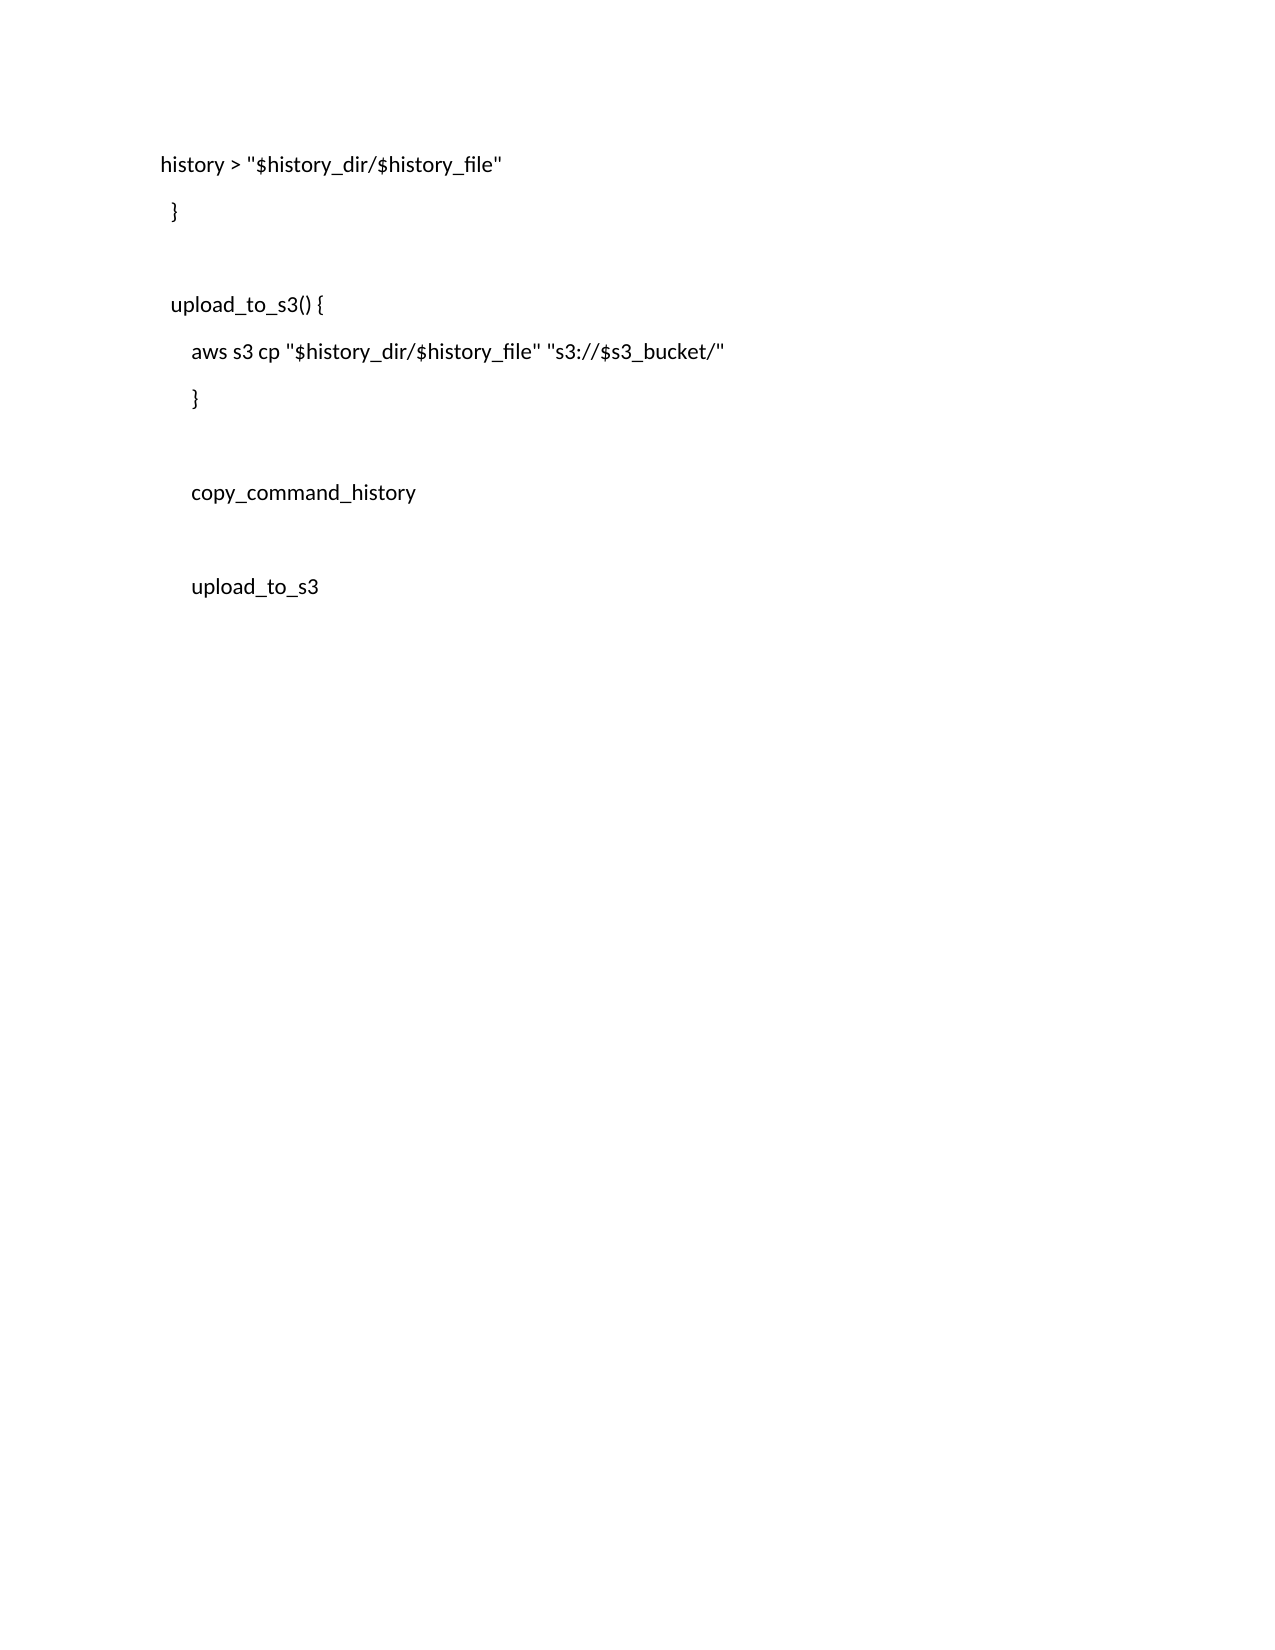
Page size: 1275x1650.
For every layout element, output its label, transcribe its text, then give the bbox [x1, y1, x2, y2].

text history > "$history_dir/$history_file" [150, 150, 1125, 178]
text upload_to_s3 [150, 572, 1125, 600]
text copy_command_history [150, 478, 1125, 506]
text upload_to_s3() { [150, 291, 1125, 319]
text } [150, 384, 1125, 412]
text } [150, 197, 1125, 225]
text aws s3 cp "$history_dir/$history_file" "s3://$s3_bucket/" [150, 337, 1125, 366]
